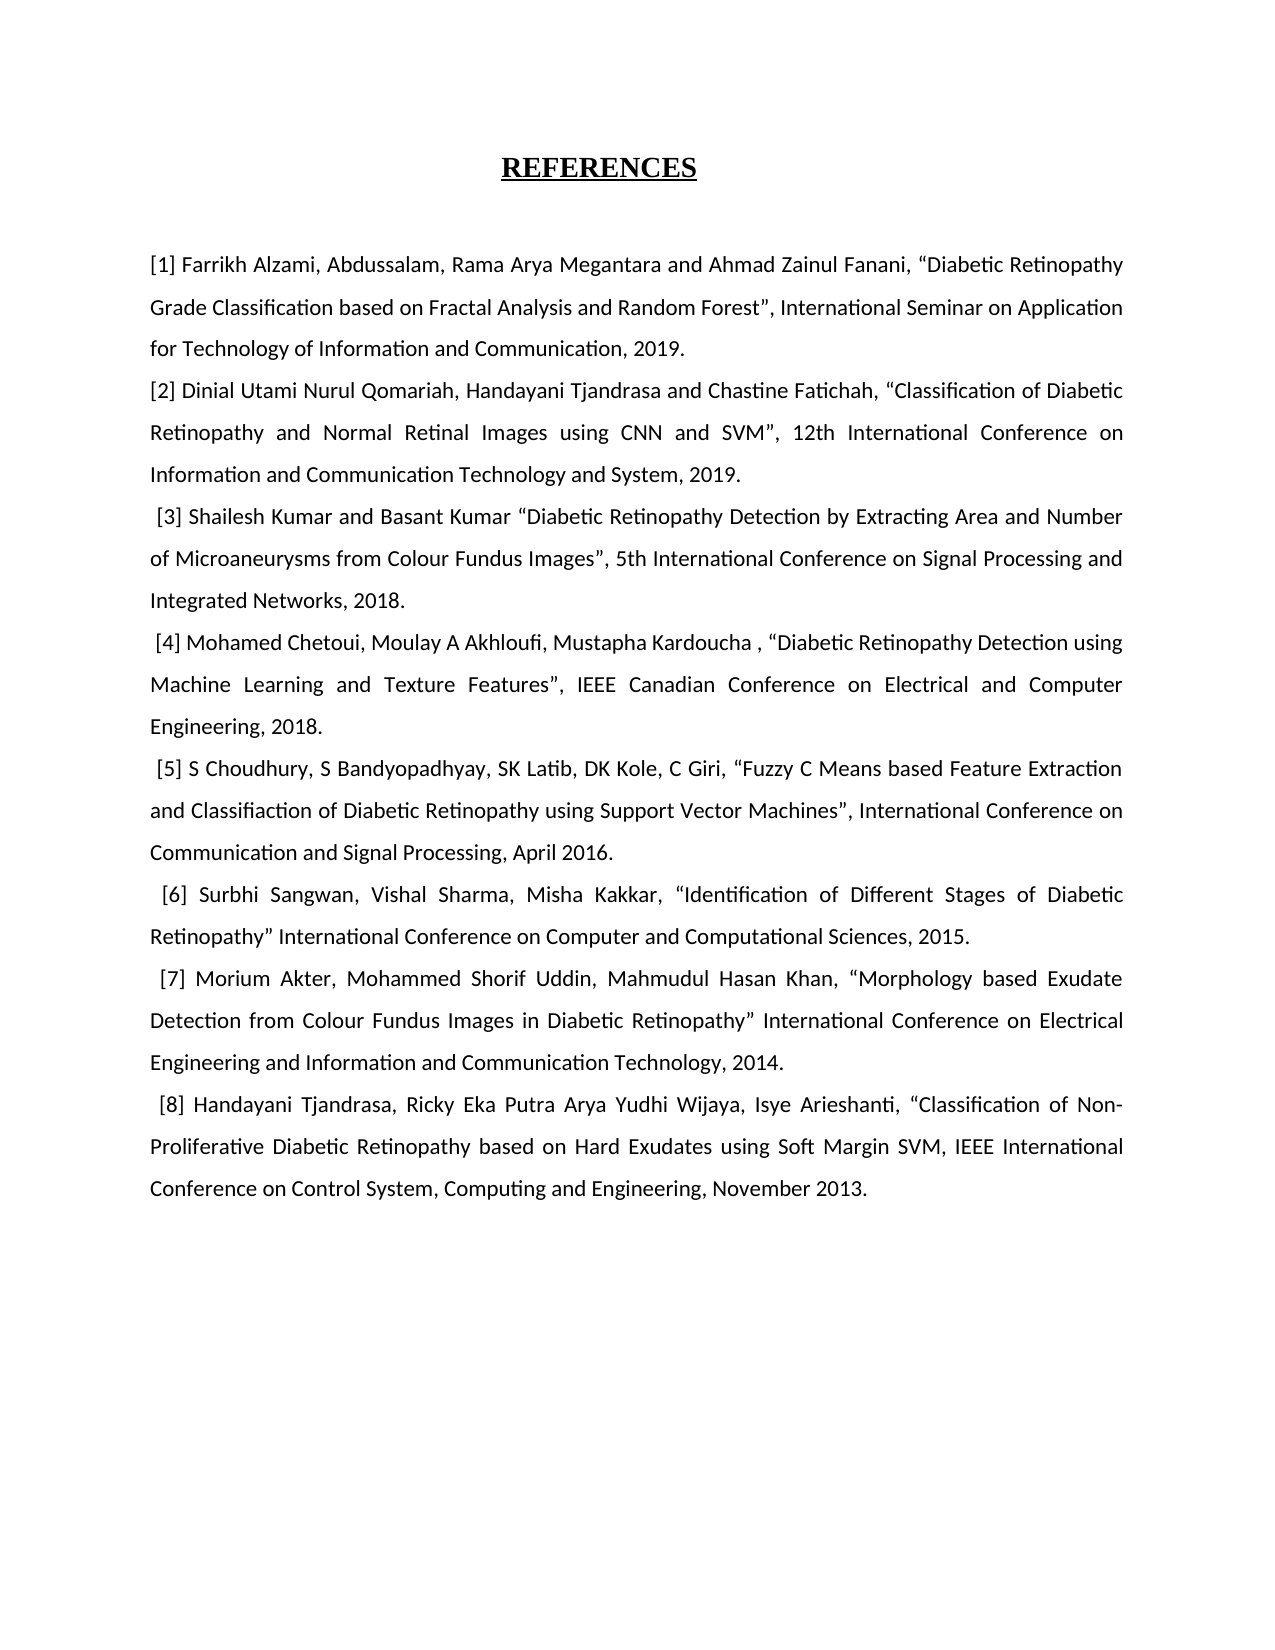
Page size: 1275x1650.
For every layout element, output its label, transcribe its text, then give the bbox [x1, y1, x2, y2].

text [7] Morium Akter, Mohammed Shorif Uddin, Mahmudul Hasan Khan, “Morphology based Exudate Detection from Colour Fundus Images in Diabetic Retinopathy” International Conference on Electrical Engineering and Information and Communication Technology, 2014. [150, 964, 1125, 1076]
text [2] Dinial Utami Nurul Qomariah, Handayani Tjandrasa and Chastine Fatichah, “Classification of Diabetic Retinopathy and Normal Retinal Images using CNN and SVM”, 12th International Conference on Information and Communication Technology and System, 2019. [150, 377, 1125, 488]
text [5] S Choudhury, S Bandyopadhyay, SK Latib, DK Kole, C Giri, “Fuzzy C Means based Feature Extraction and Classifiaction of Diabetic Retinopathy using Support Vector Machines”, International Conference on Communication and Signal Processing, April 2016. [150, 754, 1125, 866]
text [1] Farrikh Alzami, Abdussalam, Rama Arya Megantara and Ahmad Zainul Fanani, “Diabetic Retinopathy Grade Classification based on Fractal Analysis and Random Forest”, International Seminar on Application for Technology of Information and Communication, 2019. [150, 251, 1125, 363]
text [8] Handayani Tjandrasa, Ricky Eka Putra Arya Yudhi Wijaya, Isye Arieshanti, “Classification of Non-Proliferative Diabetic Retinopathy based on Hard Exudates using Soft Margin SVM, IEEE International Conference on Control System, Computing and Engineering, November 2013. [150, 1090, 1125, 1202]
text [4] Mohamed Chetoui, Moulay A Akhloufi, Mustapha Kardoucha , “Diabetic Retinopathy Detection using Machine Learning and Texture Features”, IEEE Canadian Conference on Electrical and Computer Engineering, 2018. [150, 628, 1125, 740]
text [3] Shailesh Kumar and Basant Kumar “Diabetic Retinopathy Detection by Extracting Area and Number of Microaneurysms from Colour Fundus Images”, 5th International Conference on Signal Processing and Integrated Networks, 2018. [150, 502, 1125, 614]
text [6] Surbhi Sangwan, Vishal Sharma, Misha Kakkar, “Identification of Different Stages of Diabetic Retinopathy” International Conference on Computer and Computational Sciences, 2015. [150, 880, 1125, 950]
text REFERENCES [150, 150, 1125, 183]
